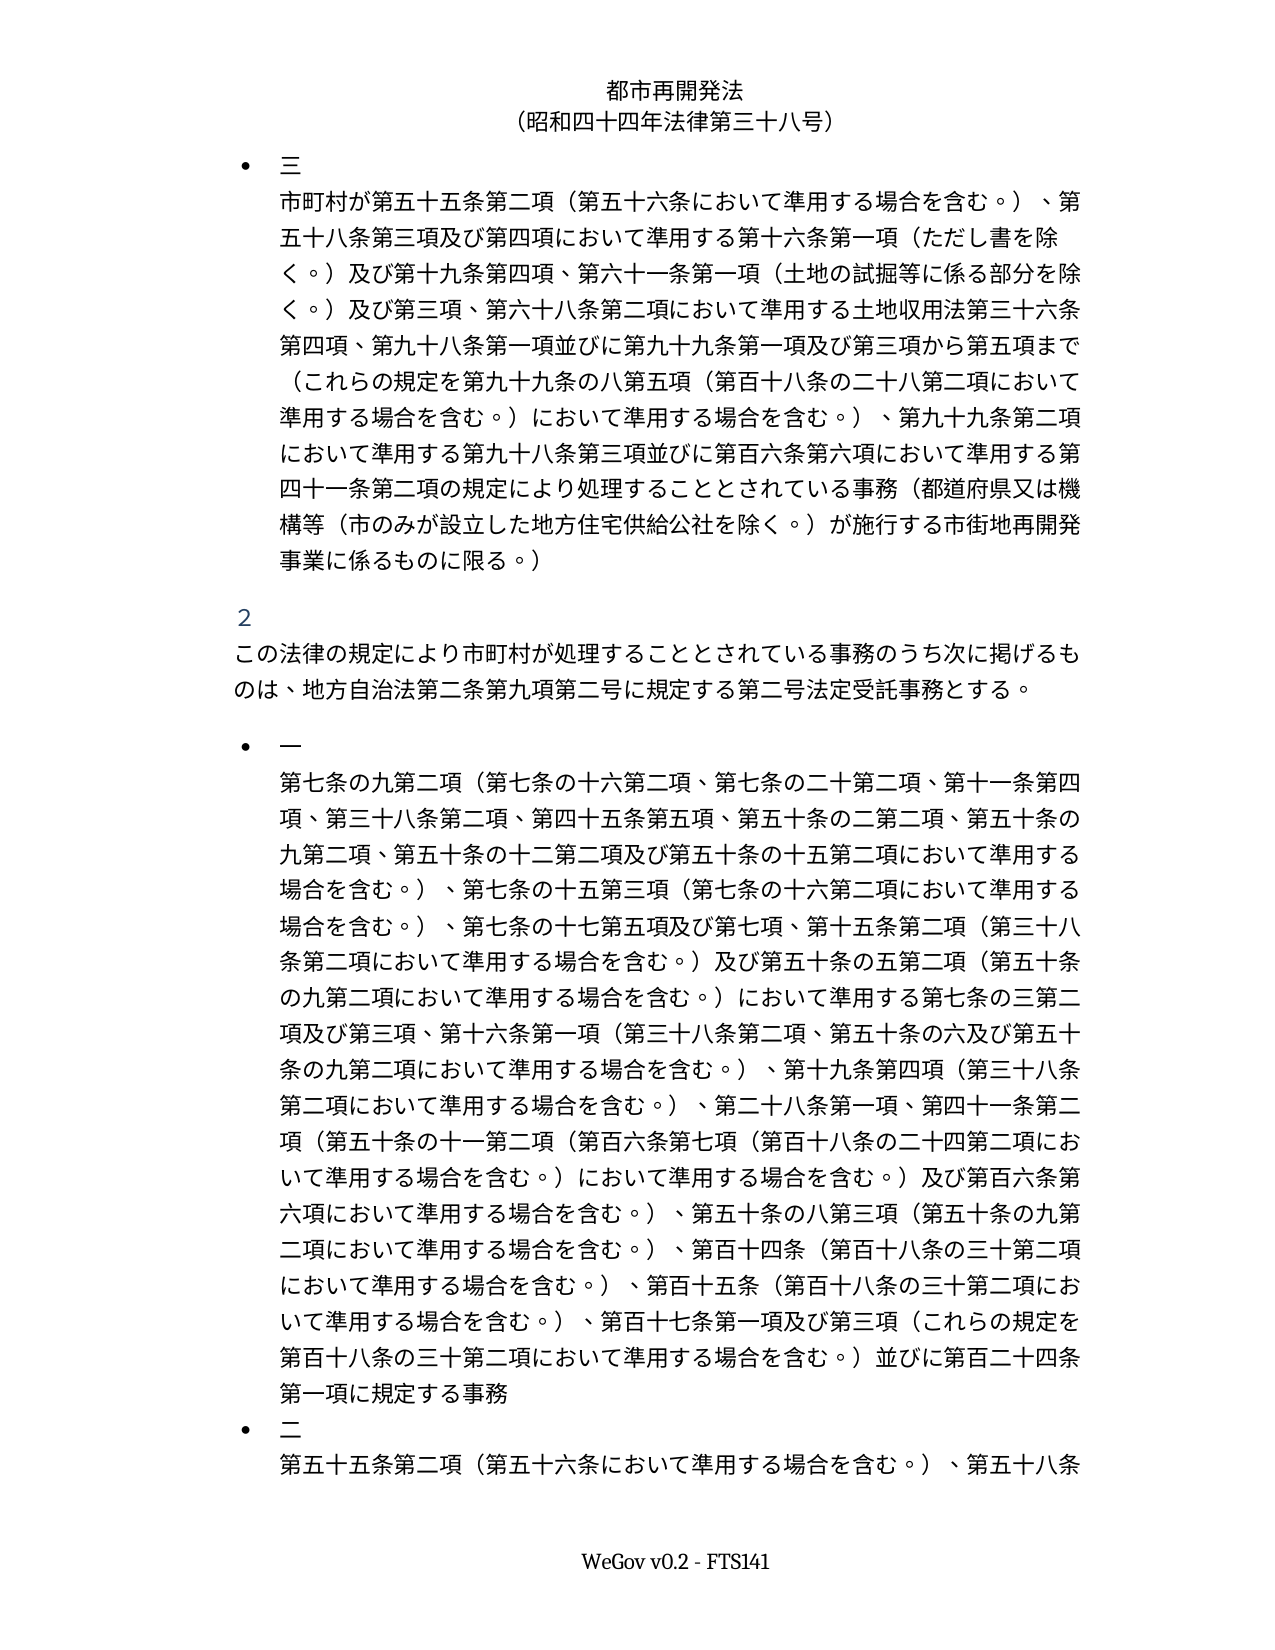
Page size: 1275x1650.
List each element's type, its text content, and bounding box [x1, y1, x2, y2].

text この法律の規定により市町村が処理することとされている事務のうち次に掲げるものは、地方自治法第二条第九項第二号に規定する第二号法定受託事務とする。 [233, 638, 1087, 705]
list 一 第七条の九第二項（第七条の十六第二項、第七条の二十第二項、第十一条第四項、第三十八条第二項、第四十五条第五項、第五十条の二第二項、第五十条の九第二項、第五十条の十二第二項及び第五十条の十五第二項において準用する場合を含む。）、第七条の十五第三項（第七条の十六第二項において準用する場合を含む。）、第七条の十七第五項及び第七項、第十五条第二項（第三十八条第二項において準用する場合を含む。）及び第五十条の五第二項（第五十条の九第二項において準用する場合を含む。）において準用する第七条の三第二項及び第三項、第十六条第一項（第三十八条第二項、第五十条の六及び第五十条の九第二項において準用する場合を含む。）、第十九条第四項（第三十八条第二項において準用する場合を含む。）、第二十八条第一項、第四十一条第二項（第五十条の十一第二項（第百六条第七項（第百十八条の二十四第二項において準用する場合を含む。）において準用する場合を含む。）及び第百六条第六項において準用する場合を含む。）、第五十条の八第三項（第五十条の九第二項において準用する場合を含む。）、第百十四条（第百十八条の三十第二項において準用する場合を含む。）、第百十五条（第百十八条の三十第二項において準用する場合を含む。）、第百十七条第一項及び第三項（これらの規定を第百十八条の三十第二項において準用する場合を含む。）並びに第百二十四条第一項に規定する事務 [242, 731, 1087, 1409]
list 三 市町村が第五十五条第二項（第五十六条において準用する場合を含む。）、第五十八条第三項及び第四項において準用する第十六条第一項（ただし書を除く。）及び第十九条第四項、第六十一条第一項（土地の試掘等に係る部分を除く。）及び第三項、第六十八条第二項において準用する土地収用法第三十六条第四項、第九十八条第一項並びに第九十九条第一項及び第三項から第五項まで（これらの規定を第九十九条の八第五項（第百十八条の二十八第二項において準用する場合を含む。）において準用する場合を含む。）、第九十九条第二項において準用する第九十八条第三項並びに第百六条第六項において準用する第四十一条第二項の規定により処理することとされている事務（都道府県又は機構等（市のみが設立した地方住宅供給公社を除く。）が施行する市街地再開発事業に係るものに限る。） [242, 150, 1087, 577]
subtitle ２ [233, 602, 1087, 633]
